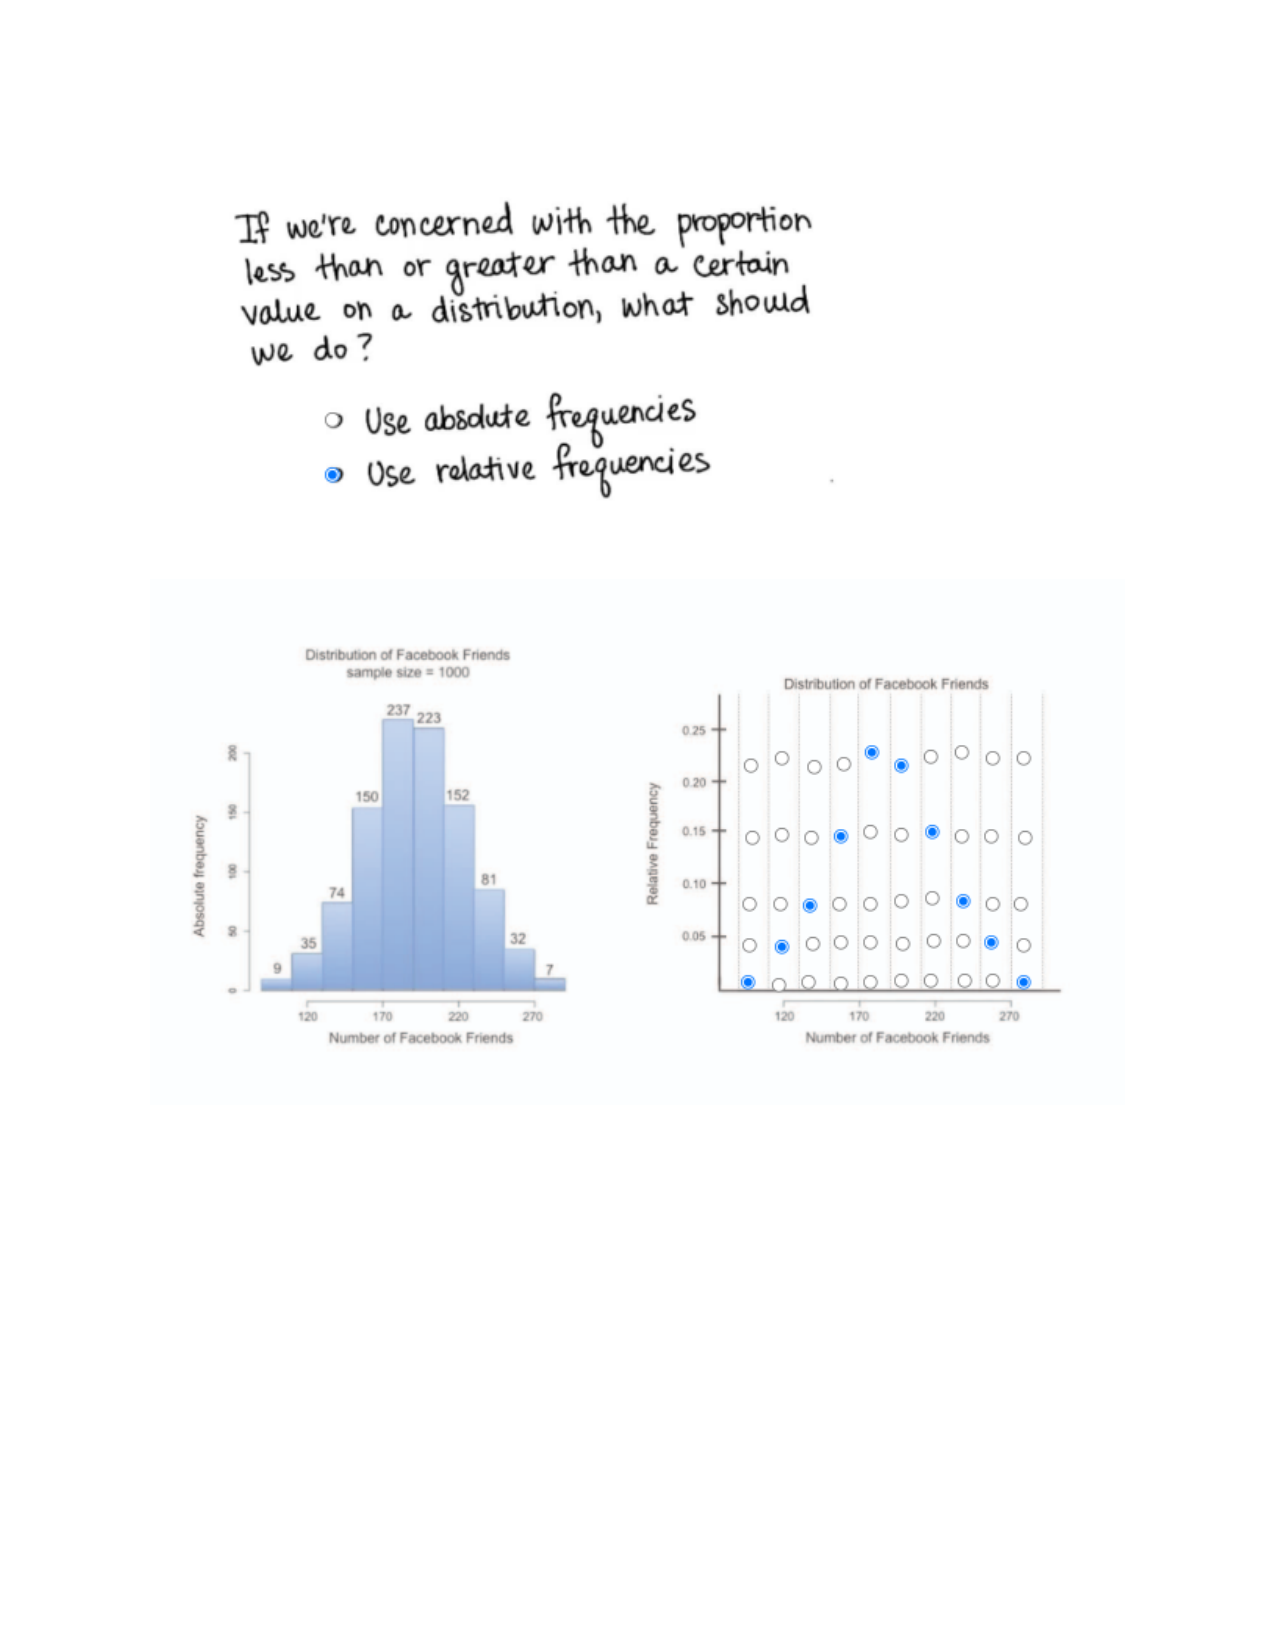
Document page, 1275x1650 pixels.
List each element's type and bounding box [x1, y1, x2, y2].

picture [150, 150, 943, 546]
picture [150, 579, 1125, 1105]
